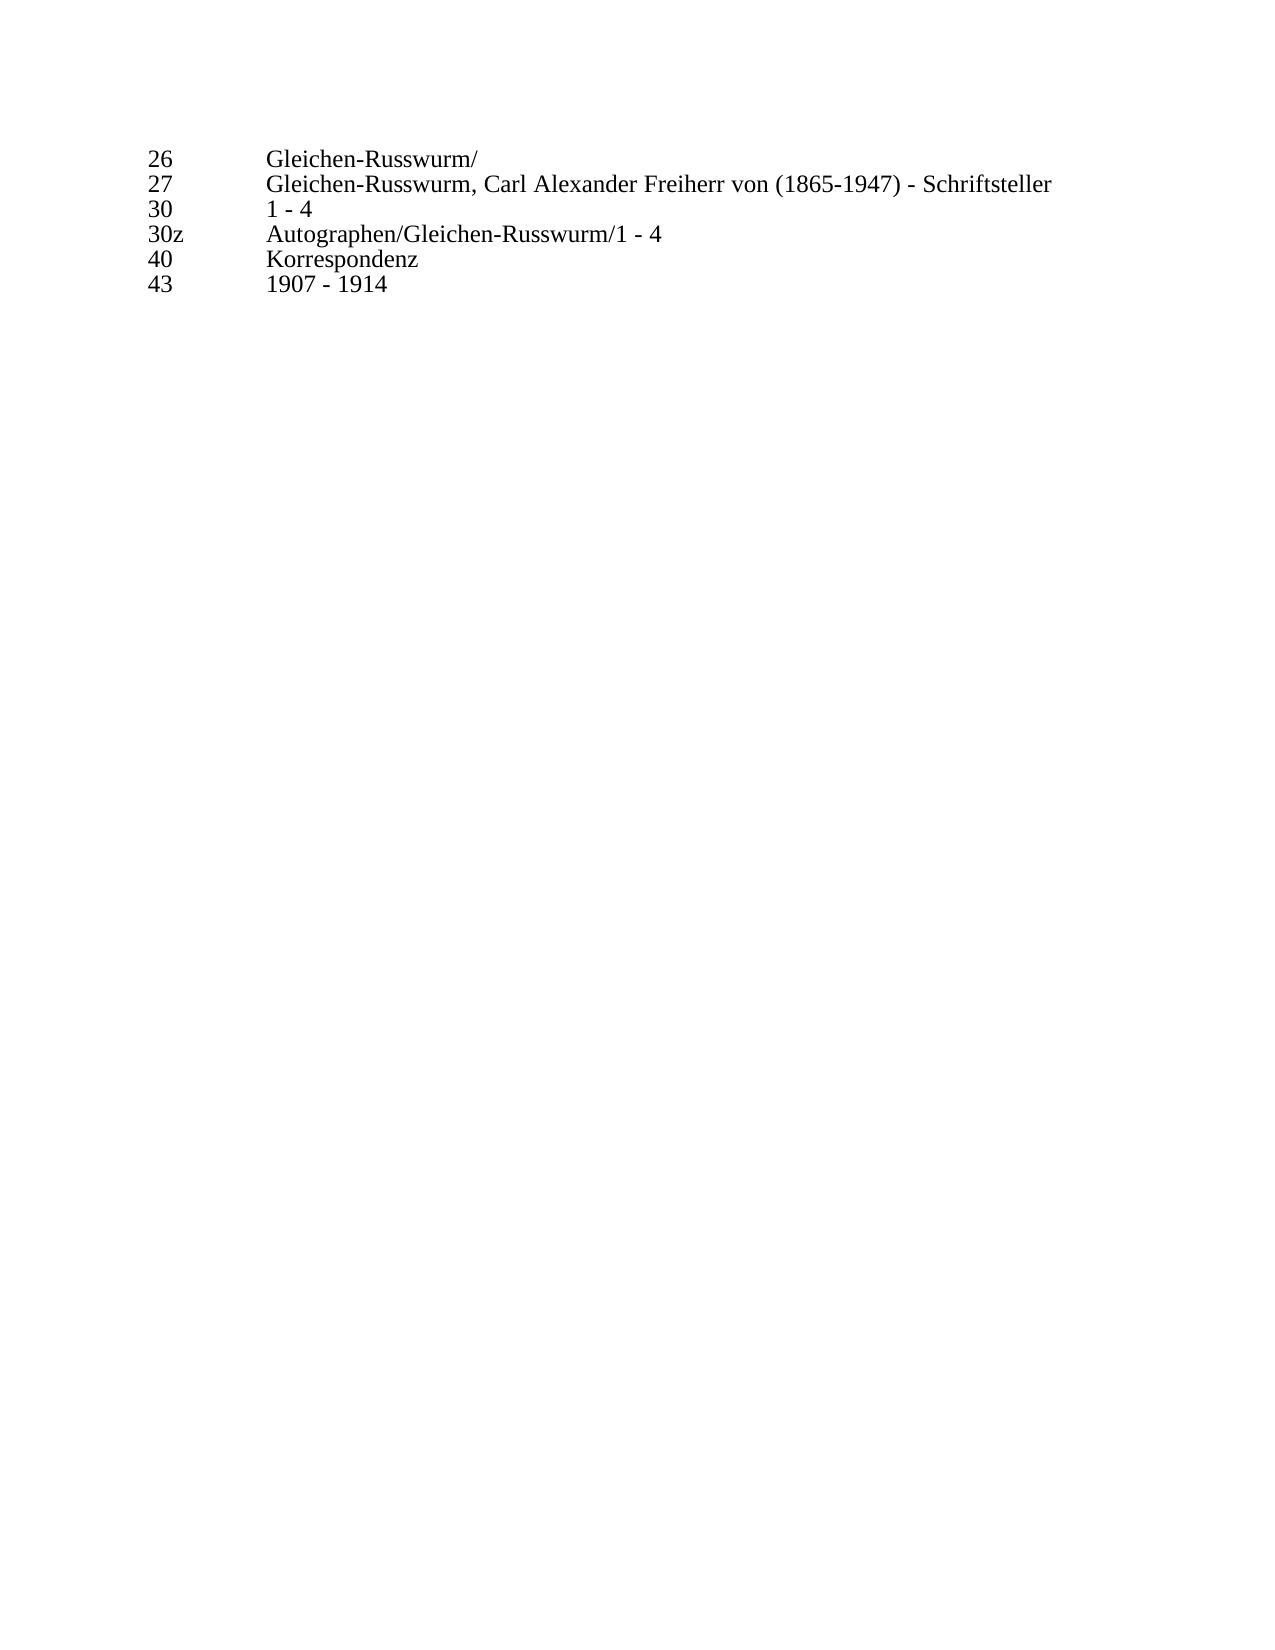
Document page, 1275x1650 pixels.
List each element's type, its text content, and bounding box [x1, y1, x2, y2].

text 43 1907 - 1914 [148, 273, 1127, 298]
text 30 1 - 4 [148, 198, 1127, 223]
text 26 Gleichen-Russwurm/ [148, 148, 1127, 173]
text 27 p[1{Gleichen-Russwurm}, 2{Carl Alexander} 3{Freiherr} 8{von} (7{1865-1947}) - 5{Schriftsteller}]p [148, 173, 1127, 198]
text 30z Autographen/Gleichen-Russwurm/1 - 4 [148, 223, 1127, 248]
text 40 Korrespondenz [148, 248, 1127, 273]
